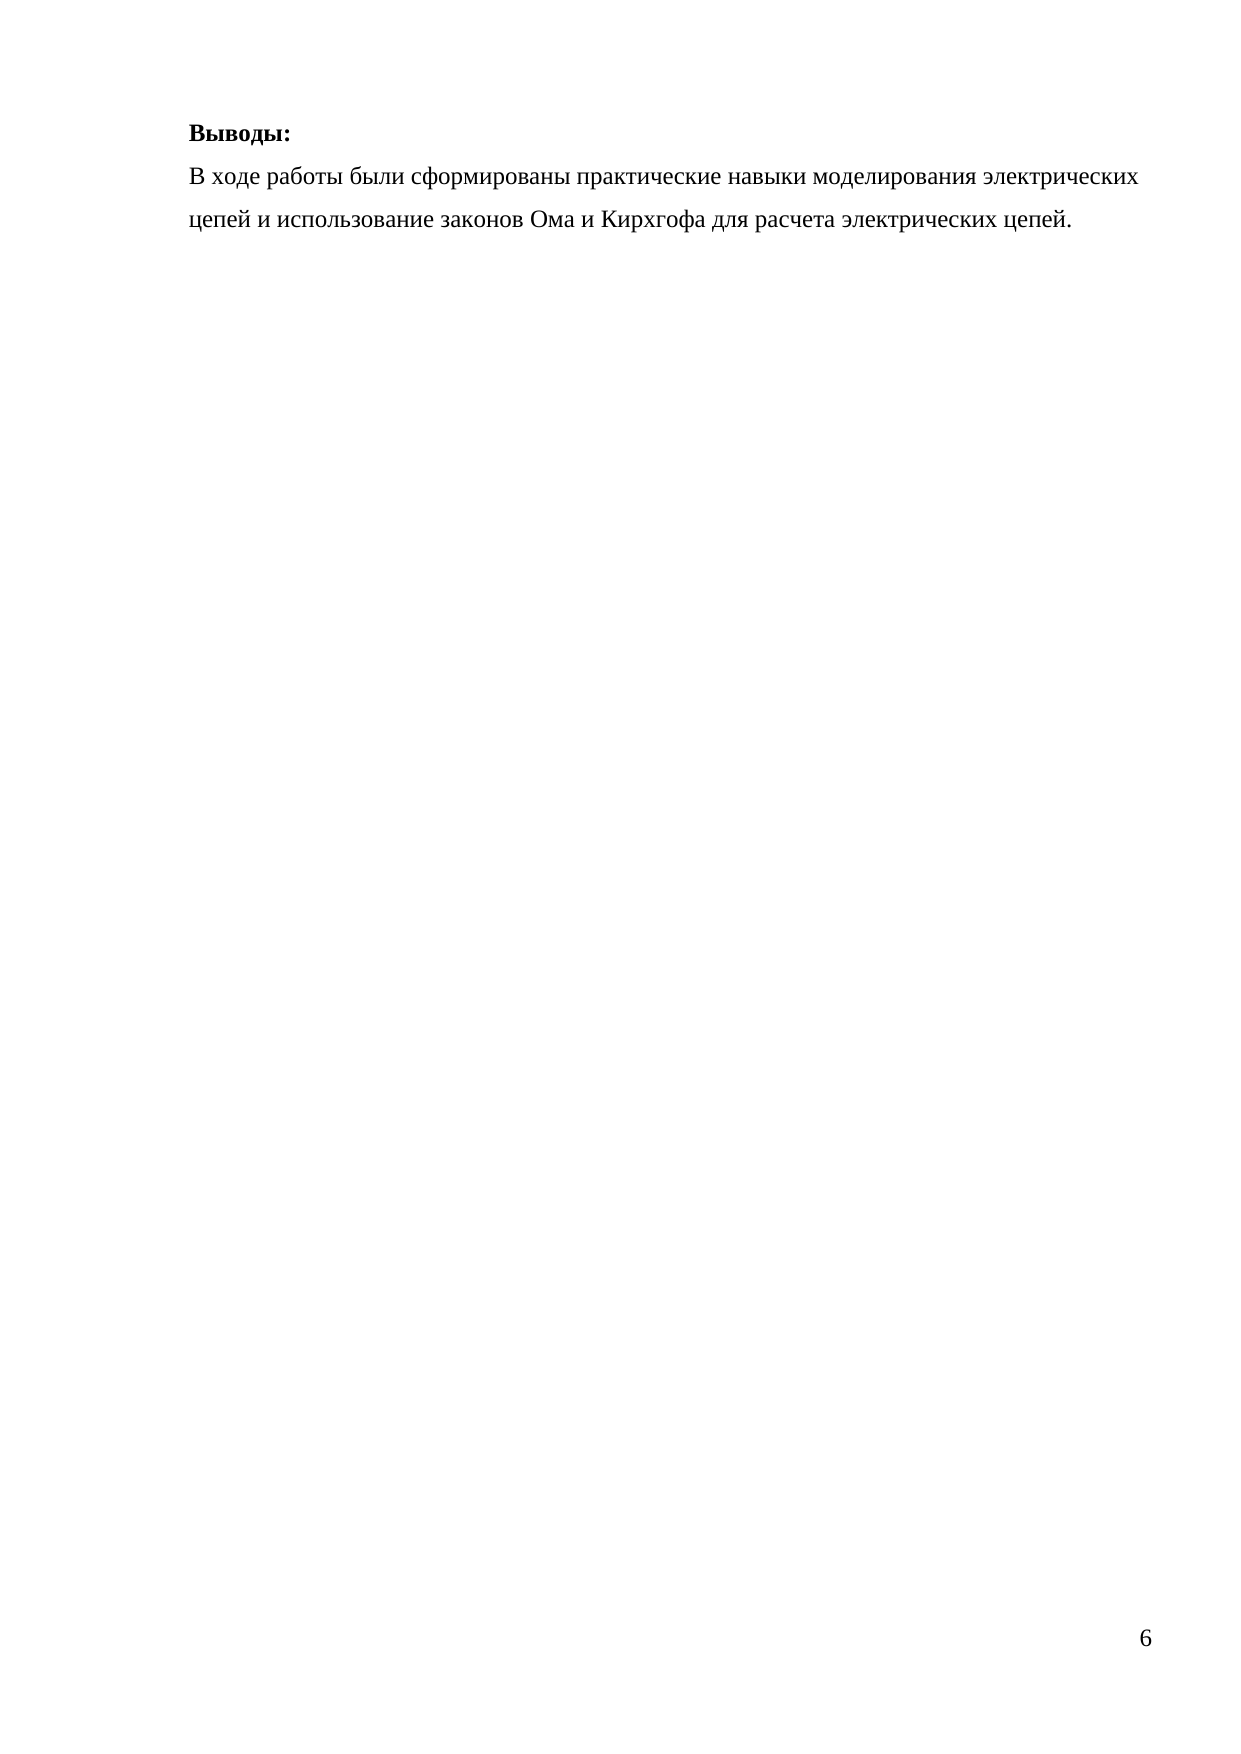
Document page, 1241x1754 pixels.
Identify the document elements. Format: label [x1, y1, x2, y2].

table_cell [177, 118, 1174, 247]
